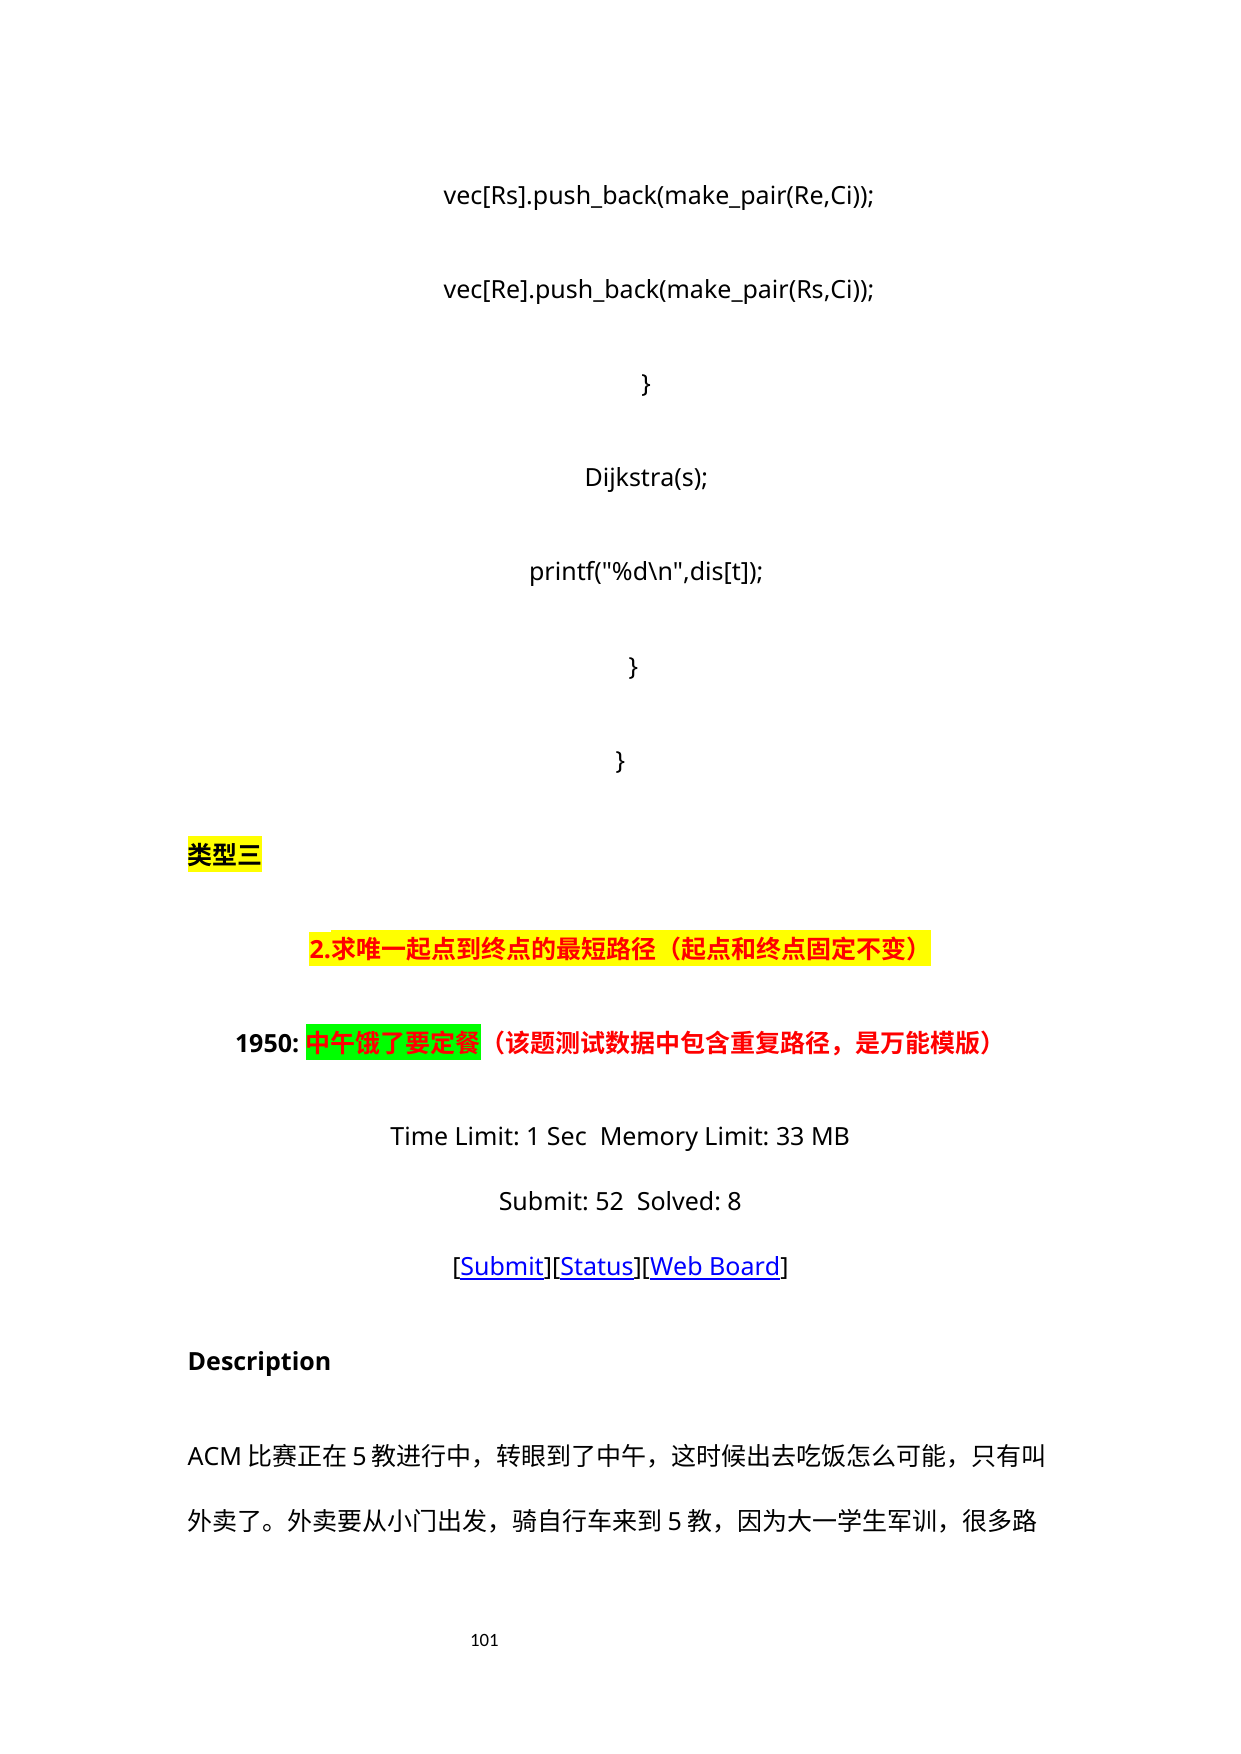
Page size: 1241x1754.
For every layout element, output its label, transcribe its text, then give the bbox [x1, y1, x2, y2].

text vec[Rs].push_back(make_pair(Re,Ci)); [187, 162, 1053, 227]
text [187, 1422, 1053, 1552]
text } [187, 727, 1053, 792]
text } [187, 633, 1053, 698]
text Dijkstra(s); [187, 444, 1053, 509]
text printf("%d\n",dis[t]); [187, 539, 1053, 604]
text 2.求唯一起点到终点的最短路径（起点和终点固定不变） [187, 915, 1053, 980]
text 类型三 [187, 821, 1053, 886]
text 1950: 中午饿了要定餐（该题测试数据中包含重复路径，是万能模版） [187, 1009, 1053, 1074]
text Description [187, 1328, 1053, 1393]
text } [187, 350, 1053, 415]
text vec[Re].push_back(make_pair(Rs,Ci)); [187, 256, 1053, 321]
text Time Limit: 1 Sec Memory Limit: 33 MB Submit: 52 Solved: 8 [Submit][Status][Web Board] [187, 1104, 1053, 1299]
